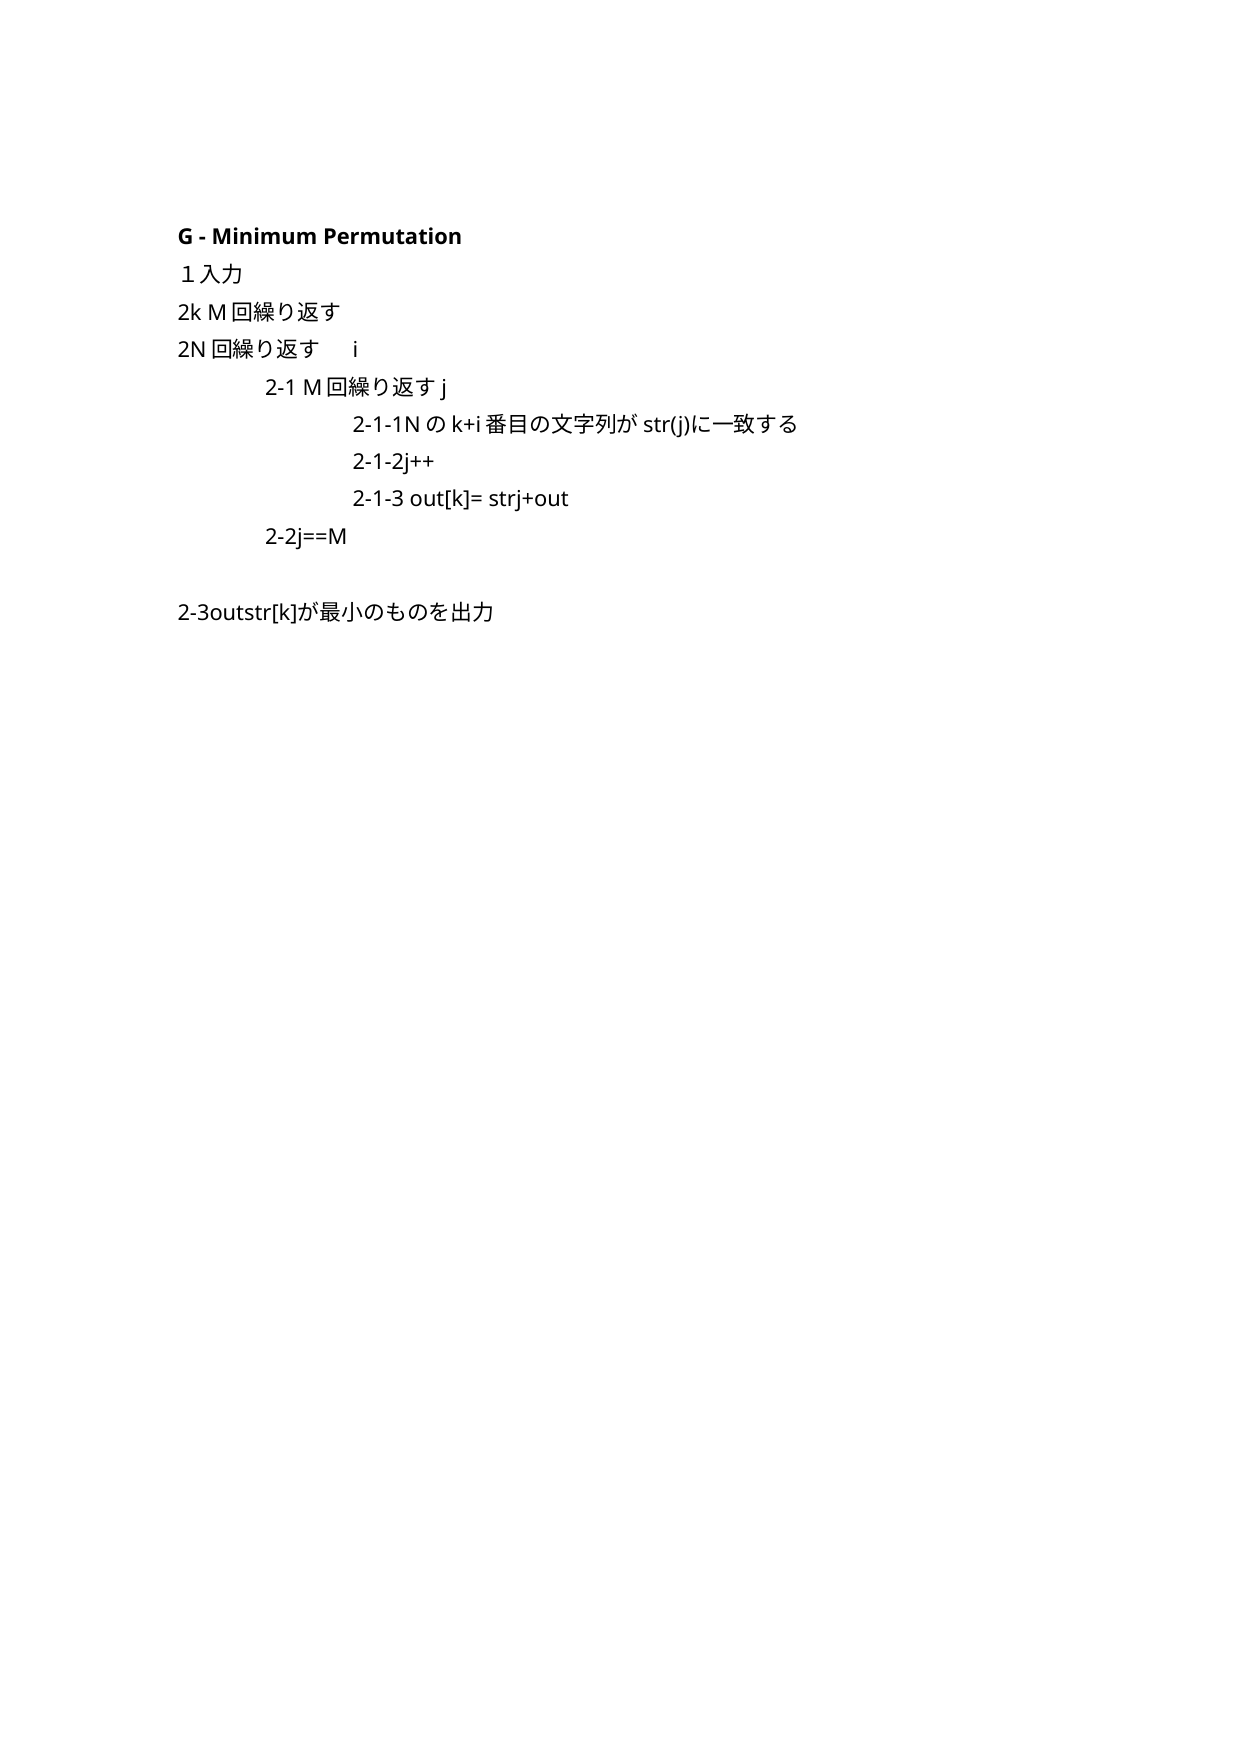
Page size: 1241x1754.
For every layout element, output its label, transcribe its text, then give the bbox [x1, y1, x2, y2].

text 2-1 M回繰り返す j [177, 367, 1063, 404]
text 2k M回繰り返す [177, 292, 1063, 329]
text 2-1-1Nのk+i番目の文字列がstr(j)に一致する [177, 404, 1063, 442]
text １入力 [177, 254, 1063, 292]
text 2-2j==M [177, 517, 1063, 554]
text 2N回繰り返す i [177, 329, 1063, 367]
text 2-1-2j++ [177, 442, 1063, 479]
text G - Minimum Permutation [177, 217, 1063, 254]
text 2-3outstr[k]が最小のものを出力 [177, 592, 1063, 629]
text 2-1-3 out[k]= strj+out [177, 479, 1063, 517]
